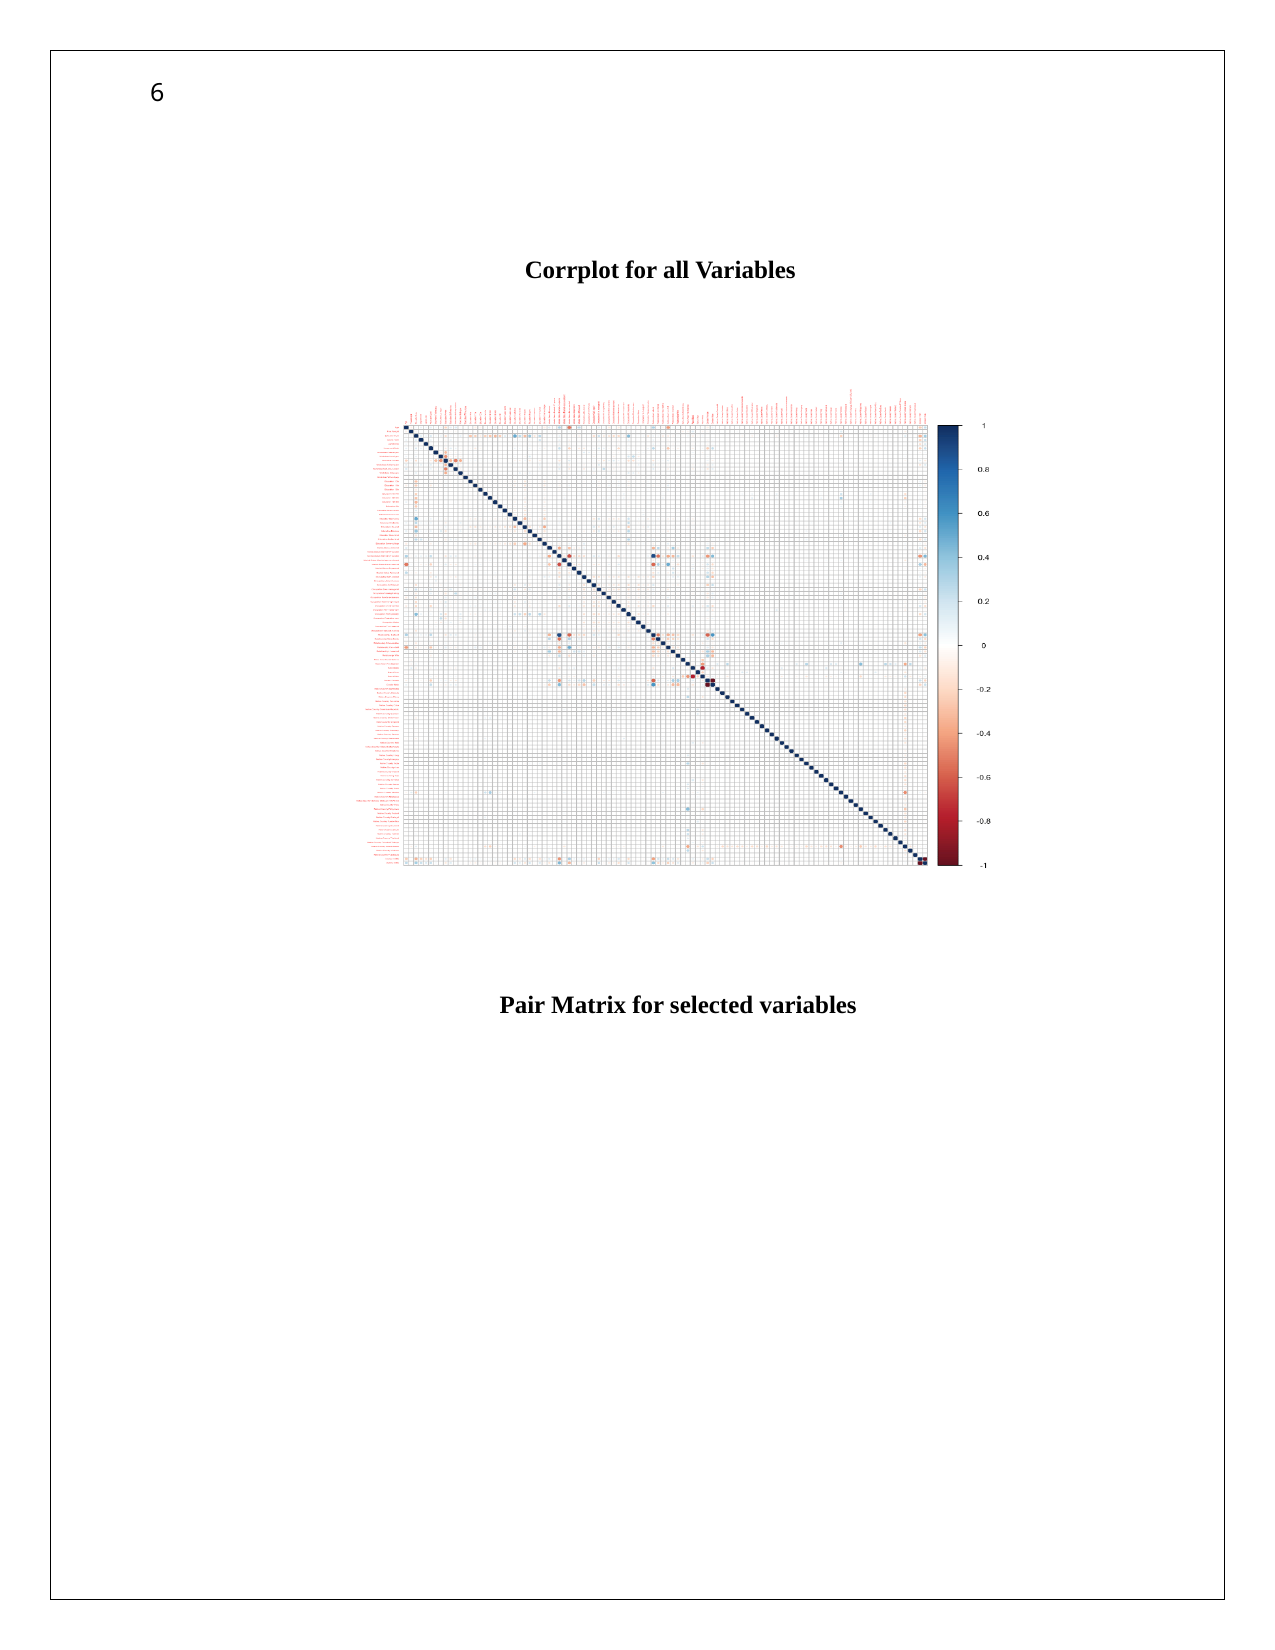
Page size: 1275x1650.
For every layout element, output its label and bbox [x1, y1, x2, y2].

picture [150, 336, 1164, 879]
